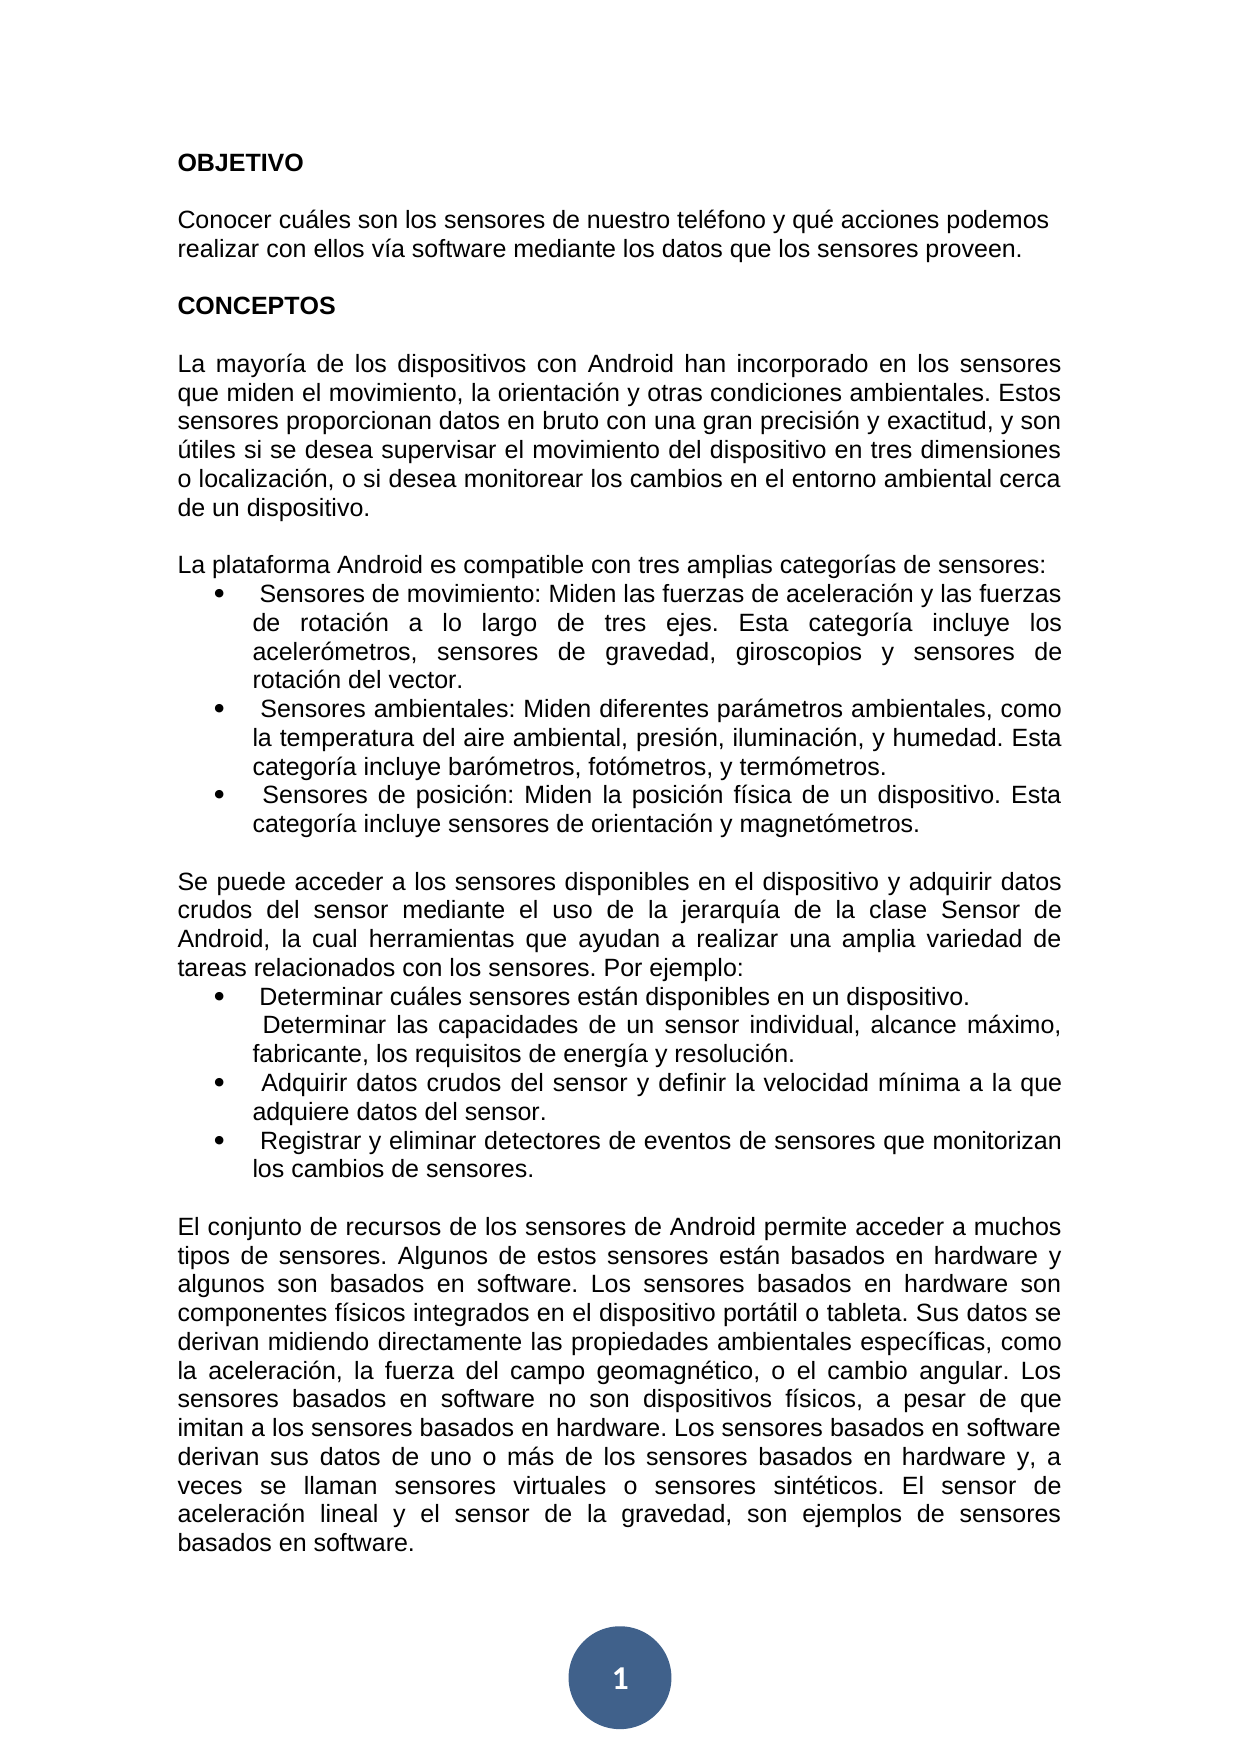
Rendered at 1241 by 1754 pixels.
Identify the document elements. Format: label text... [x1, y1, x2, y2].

text CONCEPTOS [177, 291, 1063, 320]
list Sensores de movimiento: Miden las fuerzas de aceleración y las fuerzas de rotación a lo largo de tres ejes. Esta categoría incluye los acelerómetros, sensores de gravedad, giroscopios y sensores de rotación del vector. [215, 579, 1063, 694]
text OBJETIVO [177, 148, 1063, 176]
list Determinar cuáles sensores están disponibles en un dispositivo. [215, 982, 1063, 1011]
text Conocer cuáles son los sensores de nuestro teléfono y qué acciones podemos realizar con ellos vía software mediante los datos que los sensores proveen. [177, 205, 1063, 263]
text Se puede acceder a los sensores disponibles en el dispositivo y adquirir datos crudos del sensor mediante el uso de la jerarquía de la clase Sensor de Android, la cual herramientas que ayudan a realizar una amplia variedad de tareas relacionados con los sensores. Por ejemplo: [177, 867, 1063, 982]
text La mayoría de los dispositivos con Android han incorporado en los sensores que miden el movimiento, la orientación y otras condiciones ambientales. Estos sensores proporcionan datos en bruto con una gran precisión y exactitud, y son útiles si se desea supervisar el movimiento del dispositivo en tres dimensiones o localización, o si desea monitorear los cambios en el entorno ambiental cerca de un dispositivo. [177, 349, 1063, 521]
list Registrar y eliminar detectores de eventos de sensores que monitorizan los cambios de sensores. [215, 1126, 1063, 1183]
list Sensores ambientales: Miden diferentes parámetros ambientales, como la temperatura del aire ambiental, presión, iluminación, y humedad. Esta categoría incluye barómetros, fotómetros, y termómetros. [215, 694, 1063, 780]
list Sensores de posición: Miden la posición física de un dispositivo. Esta categoría incluye sensores de orientación y magnetómetros. [215, 780, 1063, 838]
list Adquirir datos crudos del sensor y definir la velocidad mínima a la que adquiere datos del sensor. [215, 1068, 1063, 1126]
text Determinar las capacidades de un sensor individual, alcance máximo, fabricante, los requisitos de energía y resolución. [252, 1011, 1063, 1068]
text El conjunto de recursos de los sensores de Android permite acceder a muchos tipos de sensores. Algunos de estos sensores están basados en hardware y algunos son basados en software. Los sensores basados en hardware son componentes físicos integrados en el dispositivo portátil o tableta. Sus datos se derivan midiendo directamente las propiedades ambientales específicas, como la aceleración, la fuerza del campo geomagnético, o el cambio angular. Los sensores basados en software no son dispositivos físicos, a pesar de que imitan a los sensores basados en hardware. Los sensores basados en software derivan sus datos de uno o más de los sensores basados en hardware y, a veces se llaman sensores virtuales o sensores sintéticos. El sensor de aceleración lineal y el sensor de la gravedad, son ejemplos de sensores basados en software. [177, 1212, 1063, 1557]
text La plataforma Android es compatible con tres amplias categorías de sensores: [177, 550, 1063, 579]
